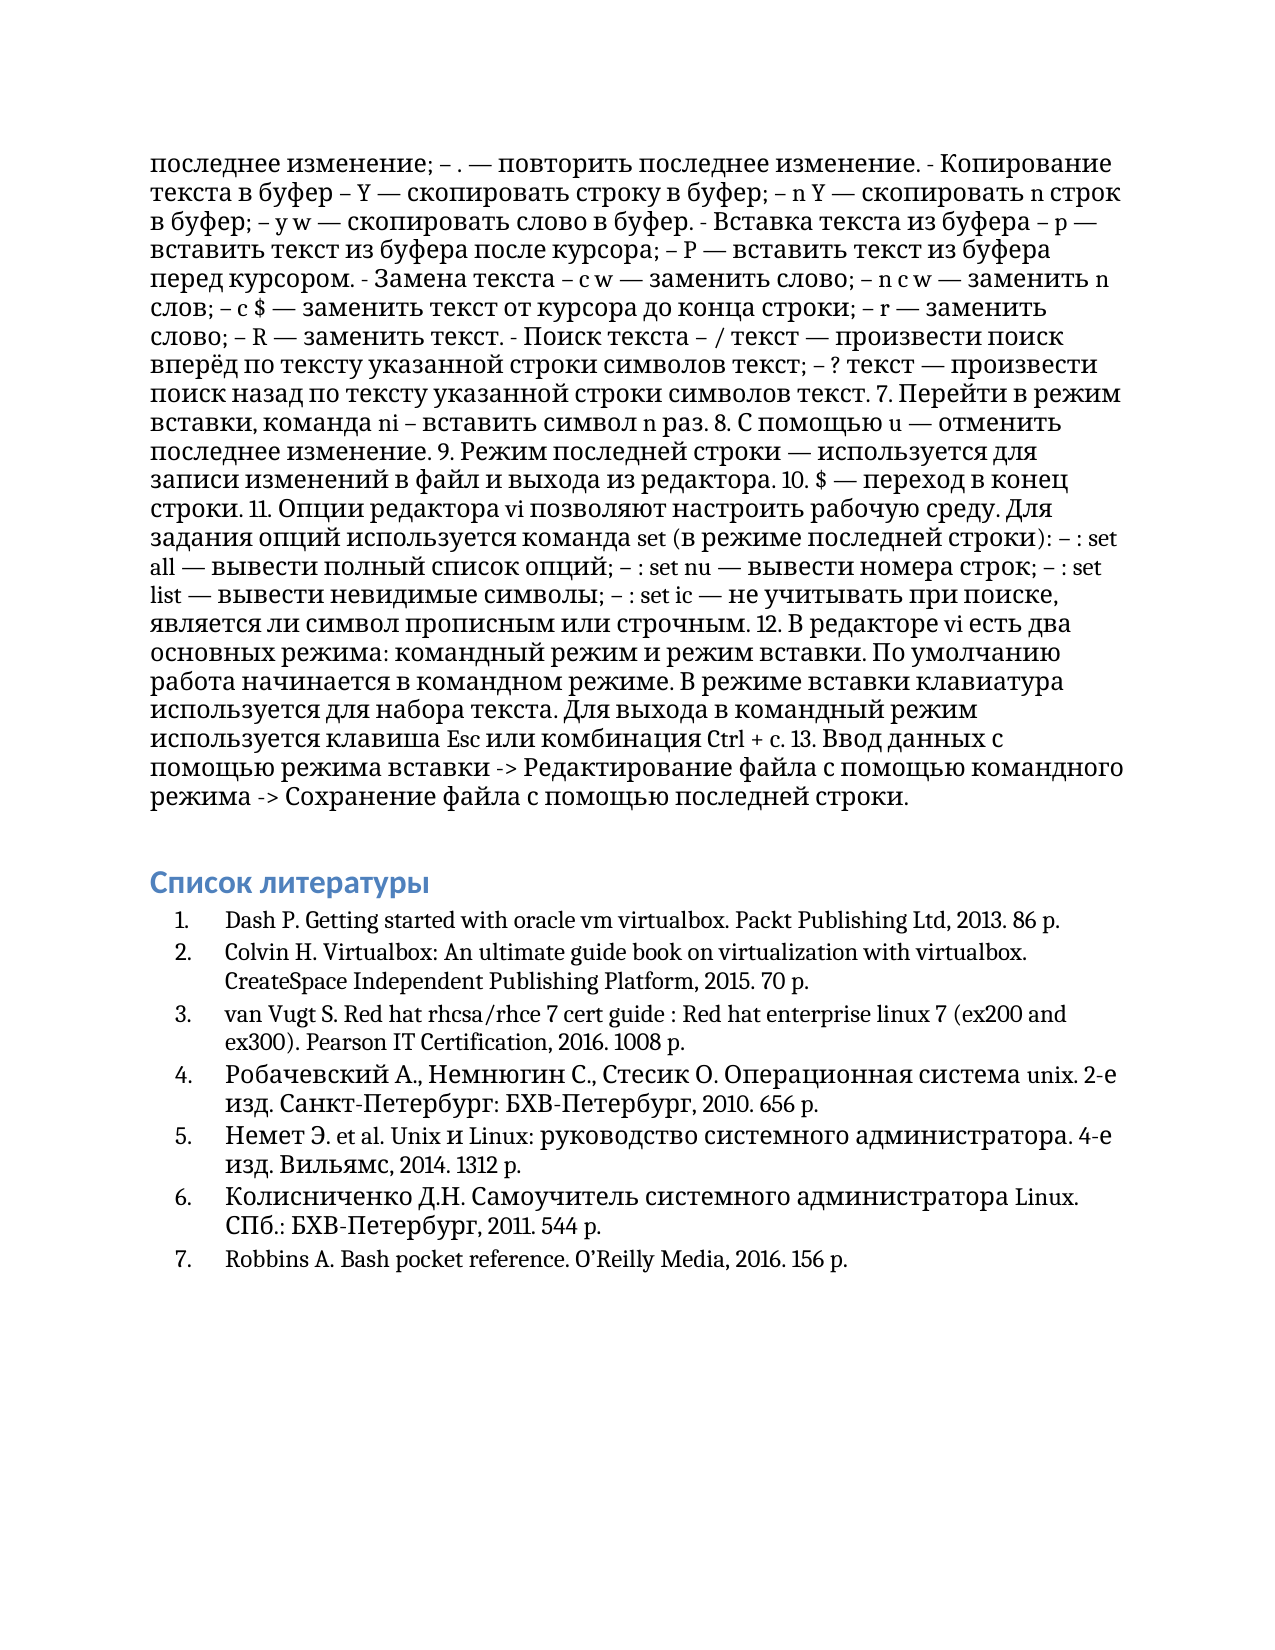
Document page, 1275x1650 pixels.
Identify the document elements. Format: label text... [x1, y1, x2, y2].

list Dash P. Getting started with oracle vm virtualbox. Packt Publishing Ltd, 2013. 86 p. [175, 906, 1125, 934]
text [150, 150, 1125, 811]
list Robbins A. Bash pocket reference. O’Reilly Media, 2016. 156 p. [175, 1244, 1125, 1273]
list Колисниченко Д.Н. Самоучитель системного администратора Linux. СПб.: БХВ-Петербург, 2011. 544 p. [175, 1183, 1125, 1241]
subtitle Список литературы [150, 861, 1125, 902]
list van Vugt S. Red hat rhcsa/rhce 7 cert guide : Red hat enterprise linux 7 (ex200 and ex300). Pearson IT Certification, 2016. 1008 p. [175, 999, 1125, 1057]
list Colvin H. Virtualbox: An ultimate guide book on virtualization with virtualbox. CreateSpace Independent Publishing Platform, 2015. 70 p. [175, 938, 1125, 996]
list Робачевский А., Немнюгин С., Стесик О. Операционная система unix. 2-е изд. Санкт-Петербург: БХВ-Петербург, 2010. 656 p. [175, 1061, 1125, 1118]
list Немет Э. et al. Unix и Linux: руководство системного администратора. 4-е изд. Вильямс, 2014. 1312 p. [175, 1122, 1125, 1179]
